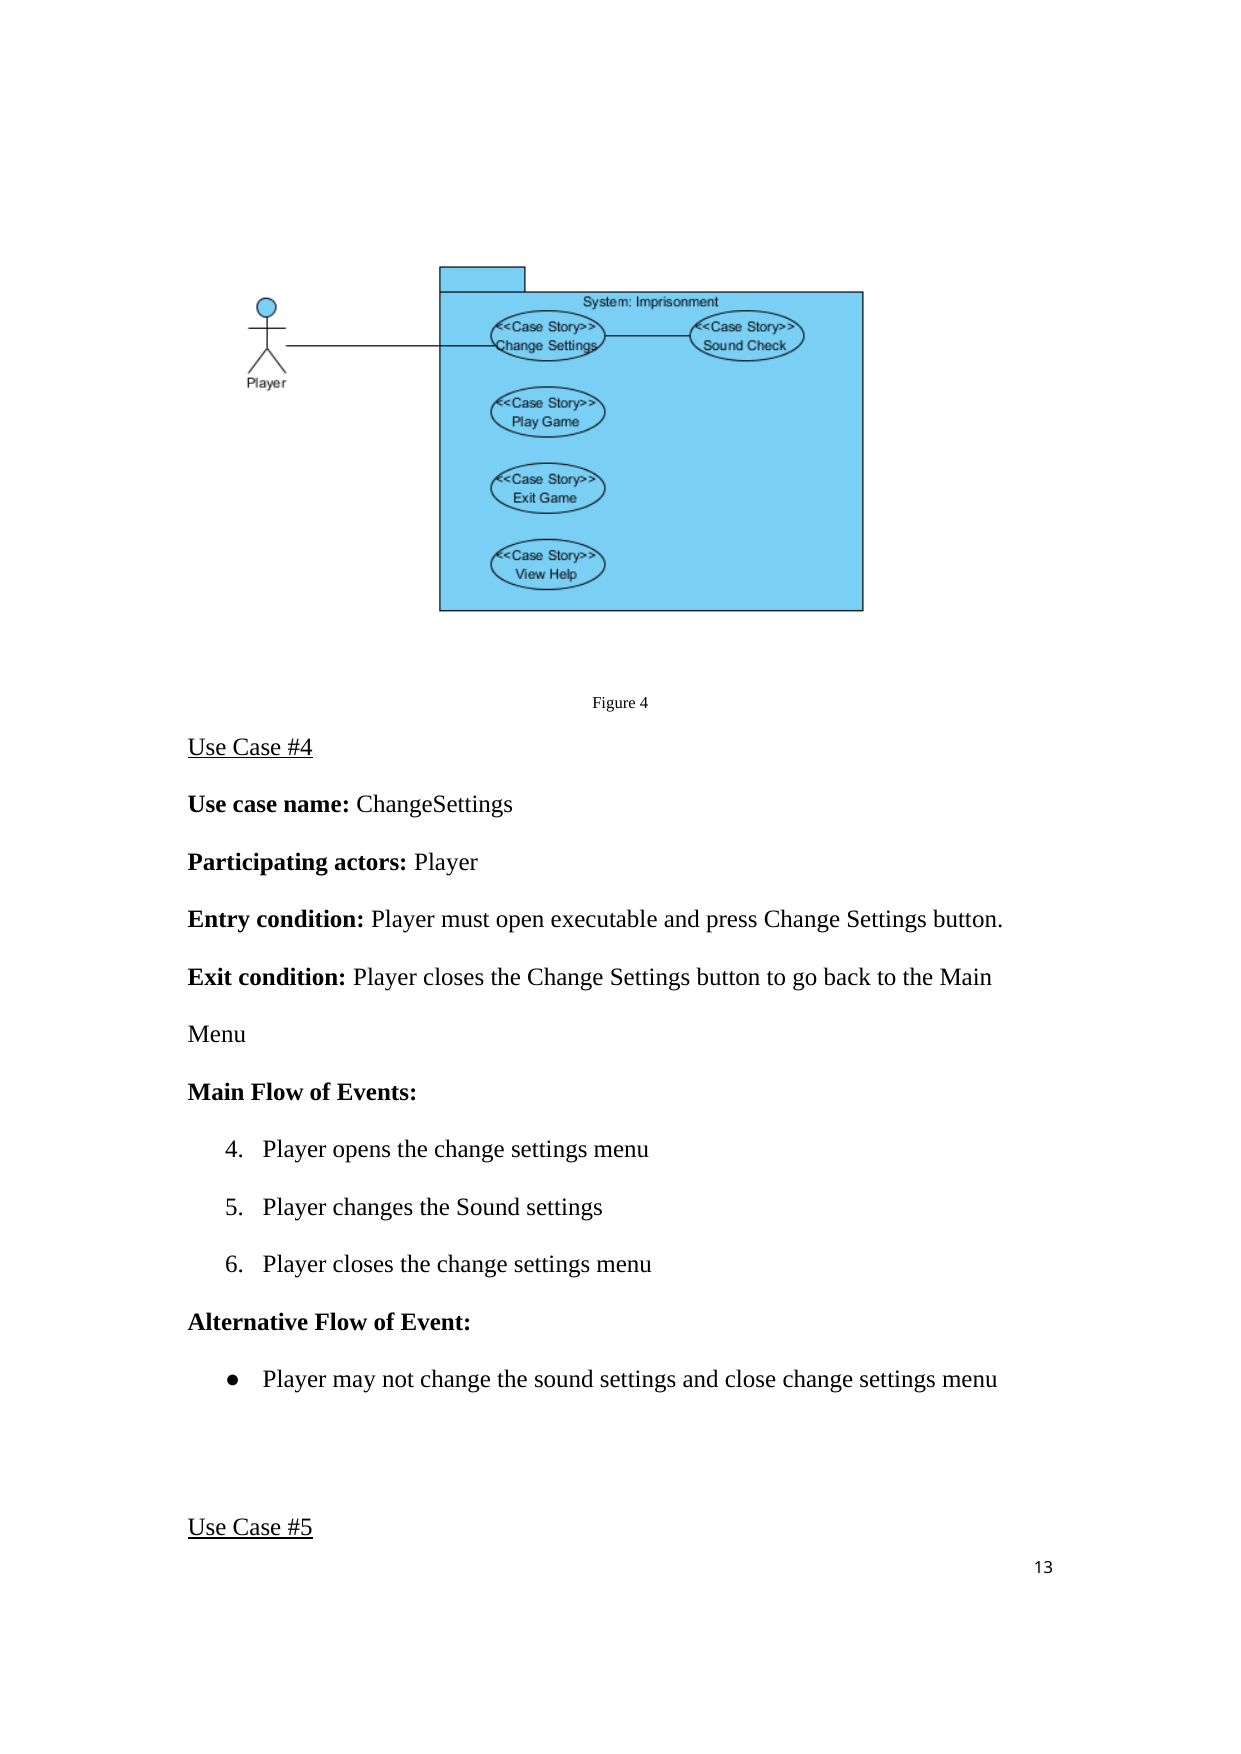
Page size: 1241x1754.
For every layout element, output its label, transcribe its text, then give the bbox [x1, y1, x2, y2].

list Player may not change the sound settings and close change settings menu [225, 1364, 1053, 1393]
text Main Flow of Events: [187, 1077, 1053, 1105]
text Entry condition: Player must open executable and press Change Settings button. [187, 904, 1053, 933]
text Figure 4 [187, 693, 1053, 712]
text Use case name: ChangeSettings [187, 789, 1053, 818]
text Use Case #5 [187, 1512, 1053, 1541]
text Exit condition: Player closes the Change Settings button to go back to the Main Menu [187, 962, 1053, 1048]
list Player changes the Sound settings [225, 1192, 1053, 1220]
text Participating actors: Player [187, 847, 1053, 875]
text Alternative Flow of Event: [187, 1307, 1053, 1335]
list Player opens the change settings menu [225, 1134, 1053, 1163]
list Player closes the change settings menu [225, 1249, 1053, 1278]
text Use Case #4 [187, 732, 1053, 760]
picture [187, 172, 1053, 671]
